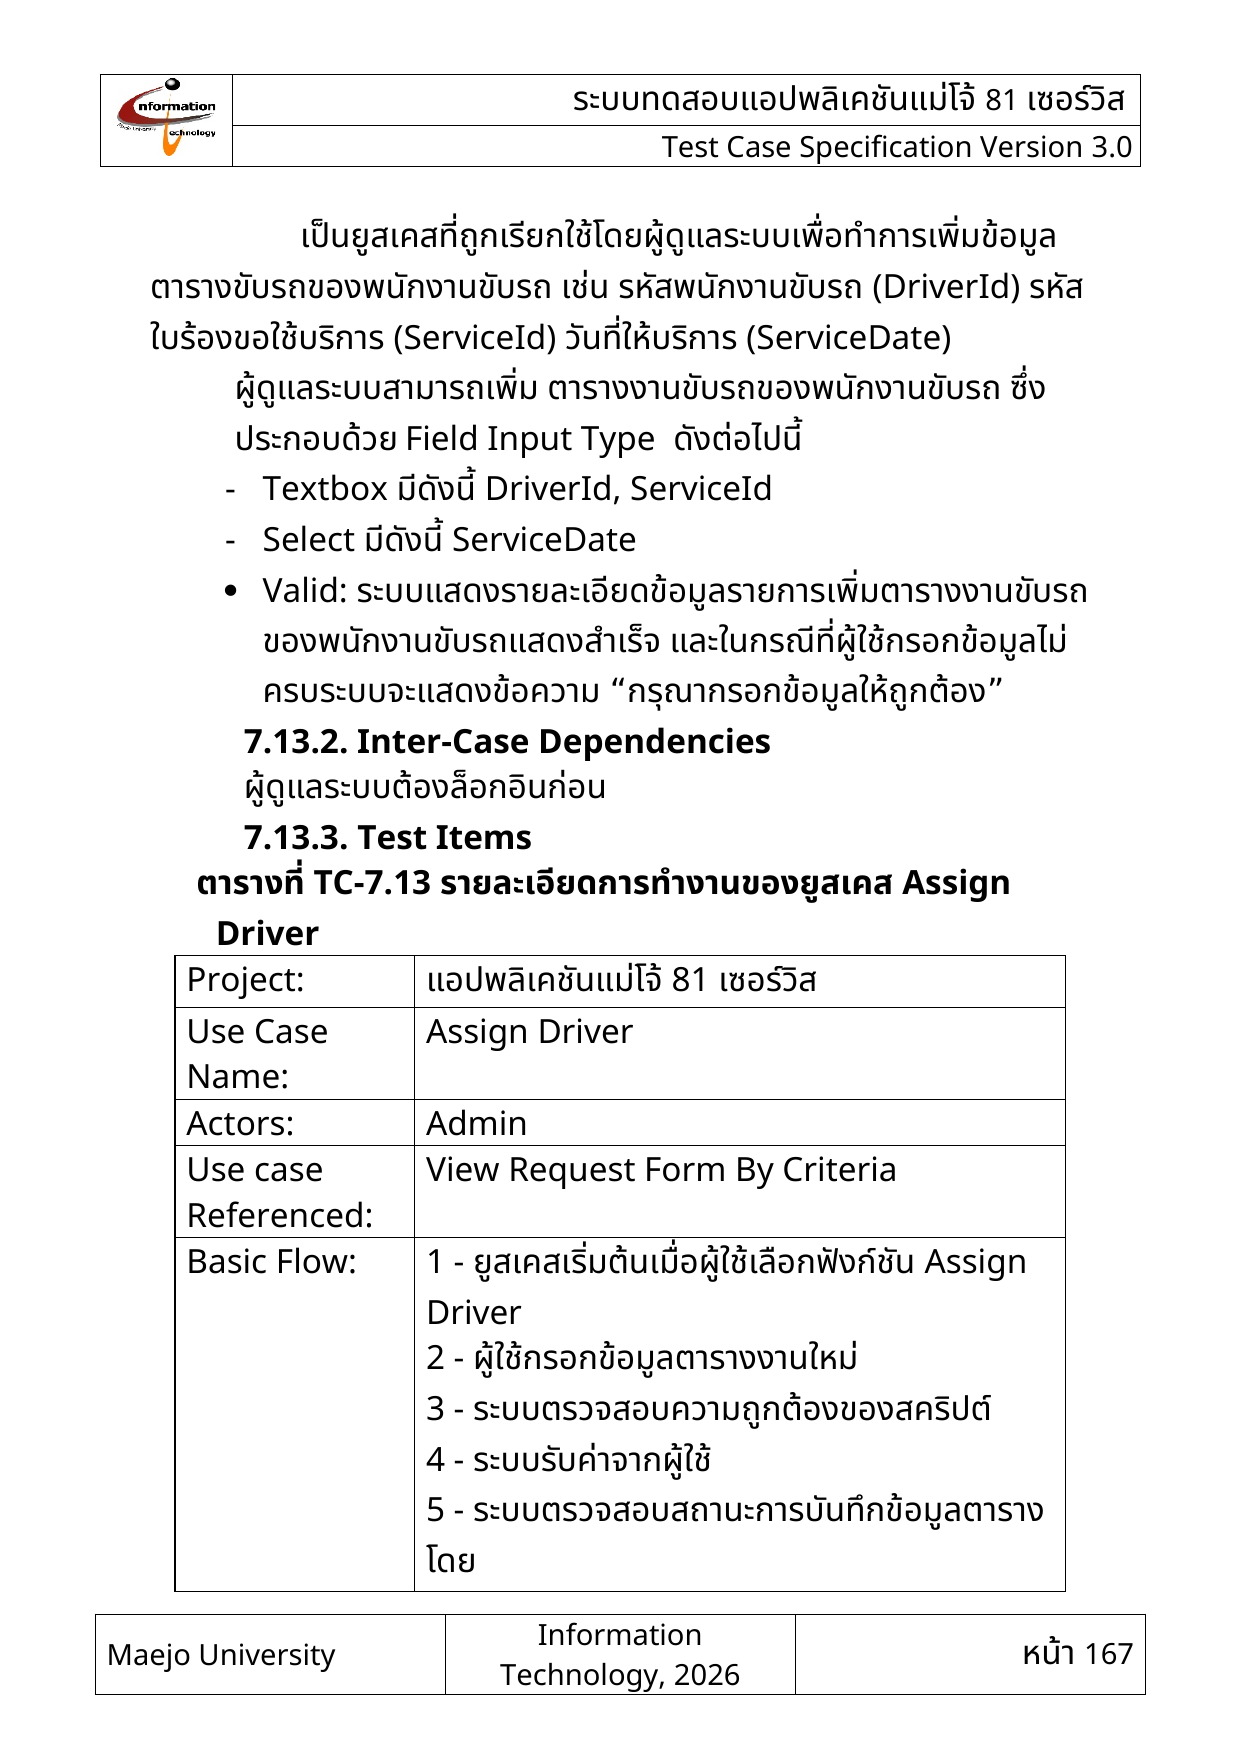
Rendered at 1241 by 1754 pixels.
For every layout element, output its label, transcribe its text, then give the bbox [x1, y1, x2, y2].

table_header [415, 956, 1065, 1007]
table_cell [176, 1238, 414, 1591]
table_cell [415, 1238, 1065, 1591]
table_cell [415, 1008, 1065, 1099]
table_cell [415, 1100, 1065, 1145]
picture [116, 78, 216, 156]
text เป็นยูสเคสที่ถูกเรียกใช้โดยผู้ดูแลระบบเพื่อทำการเพิ่มข้อมูลตารางขับรถของพนักงานขับรถ เช่น รหัสพนักงานขับรถ (DriverId) รหัสใบร้องขอใช้บริการ (ServiceId) วันที่ให้บริการ (ServiceDate) [150, 212, 1090, 364]
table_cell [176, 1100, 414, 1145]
list Select มีดังนี้ ServiceDate [225, 516, 1090, 566]
list Valid: ระบบแสดงรายละเอียดข้อมูลรายการเพิ่มตารางงานขับรถของพนักงานขับรถแสดงสำเร็จ และในกรณีที่ผู้ใช้กรอกข้อมูลไม่ครบระบบจะแสดงข้อความ “กรุณากรอกข้อมูลให้ถูกต้อง” [225, 566, 1090, 718]
list ตารางที่ TC-7.13 รายละเอียดการทำงานของยูสเคส Assign Driver [187, 859, 1090, 955]
list ผู้ดูแลระบบต้องล็อกอินก่อน [244, 763, 1090, 814]
list Textbox มีดังนี้ DriverId, ServiceId [225, 465, 1090, 516]
list ผู้ดูแลระบบสามารถเพิ่ม ตารางงานขับรถของพนักงานขับรถ ซึ่งประกอบด้วยField Input Type ดังต่อไปนี้ [234, 364, 1090, 465]
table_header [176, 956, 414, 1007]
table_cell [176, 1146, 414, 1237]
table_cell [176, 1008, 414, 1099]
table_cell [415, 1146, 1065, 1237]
list 7.13.2. Inter-Case Dependencies [244, 718, 1090, 763]
list 7.13.3. Test Items [244, 814, 1090, 859]
